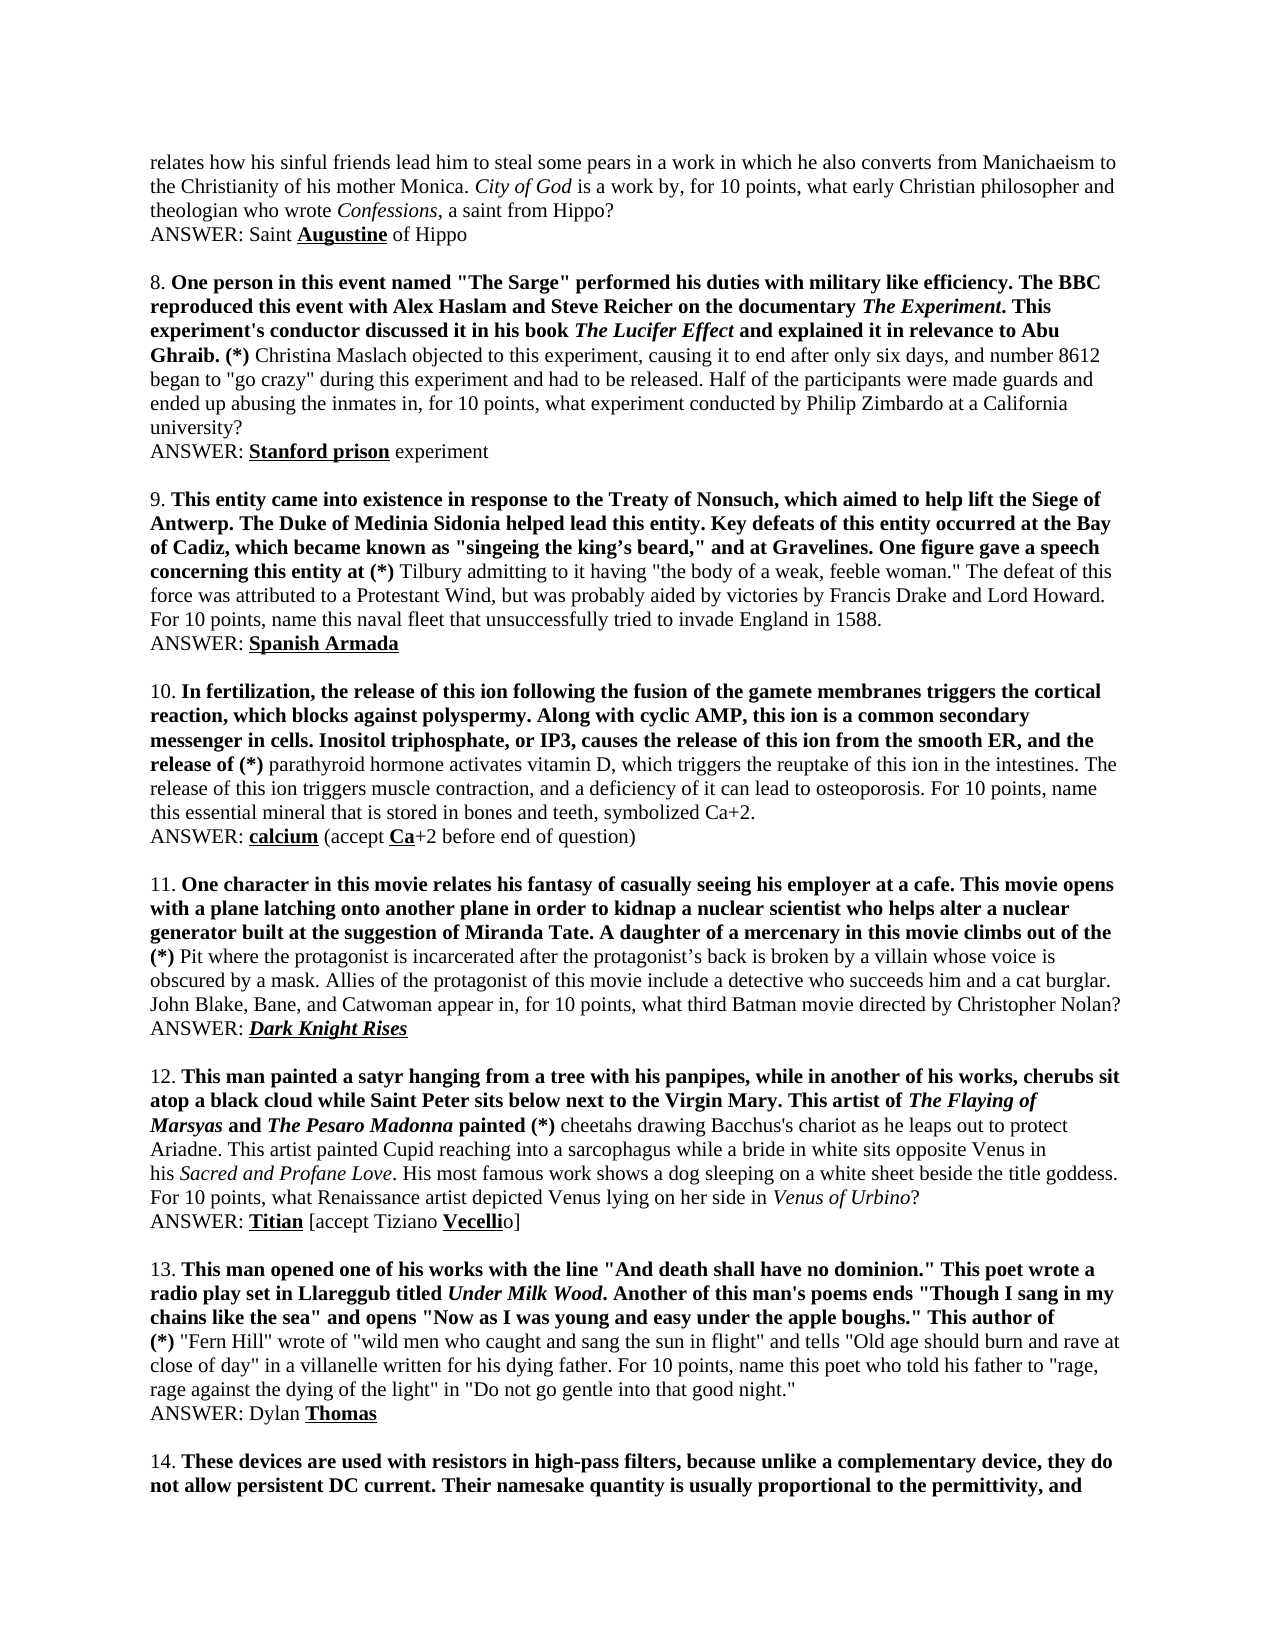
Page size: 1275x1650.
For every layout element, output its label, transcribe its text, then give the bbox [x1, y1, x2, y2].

text 12. This man painted a satyr hanging from a tree with his panpipes, while in another of his works, cherubs sit atop a black cloud while Saint Peter sits below next to the Virgin Mary. This artist of The Flaying of Marsyas and The Pesaro Madonna painted (*) cheetahs drawing Bacchus's chariot as he leaps out to protect Ariadne. This artist painted Cupid reaching into a sarcophagus while a bride in white sits opposite Venus in his Sacred and Profane Love. His most famous work shows a dog sleeping on a white sheet beside the title goddess. For 10 points, what Renaissance artist depicted Venus lying on her side in Venus of Urbino? ANSWER: Titian [accept Tiziano Vecellio] [150, 1064, 1125, 1233]
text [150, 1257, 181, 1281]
text 10. In fertilization, the release of this ion following the fusion of the gamete membranes triggers the cortical reaction, which blocks against polyspermy. Along with cyclic AMP, this ion is a common secondary messenger in cells. Inositol triphosphate, or IP3, causes the release of this ion from the smooth ER, and the release of (*) parathyroid hormone activates vitamin D, which triggers the reuptake of this ion in the intestines. The release of this ion triggers muscle contraction, and a deficiency of it can lead to osteoporosis. For 10 points, name this essential mineral that is stored in bones and teeth, symbolized Ca+2. ANSWER: calcium (accept Ca+2 before end of question) [150, 679, 1125, 848]
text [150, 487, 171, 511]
text 8. One person in this event named "The Sarge" performed his duties with military like efficiency. The BBC reproduced this event with Alex Haslam and Steve Reicher on the documentary The Experiment. This experiment's conductor discussed it in his book The Lucifer Effect and explained it in relevance to Abu Ghraib. (*) Christina Maslach objected to this experiment, causing it to end after only six days, and number 8612 began to "go crazy" during this experiment and had to be released. Half of the participants were made guards and ended up abusing the inmates in, for 10 points, what experiment conducted by Philip Zimbardo at a California university? ANSWER: Stanford prison experiment [150, 270, 1125, 463]
text 13. This man opened one of his works with the line "And death shall have no dominion." This poet wrote a radio play set in Llareggub titled Under Milk Wood. Another of this man's poems ends "Though I sang in my chains like the sea" and opens "Now as I was young and easy under the apple boughs." This author of (*) "Fern Hill" wrote of "wild men who caught and sang the sun in flight" and tells "Old age should burn and rave at close of day" in a villanelle written for his dying father. For 10 points, name this poet who told his father to "rage, rage against the dying of the light" in "Do not go gentle into that good night." ANSWER: Dylan Thomas [377, 1257, 1125, 1425]
text 9. This entity came into existence in response to the Treaty of Nonsuch, which aimed to help lift the Siege of Antwerp. The Duke of Medinia Sidonia helped lead this entity. Key defeats of this entity occurred at the Bay of Cadiz, which became known as "singeing the king’s beard," and at Gravelines. One figure gave a speech concerning this entity at (*) Tilbury admitting to it having "the body of a weak, feeble woman." The defeat of this force was attributed to a Protestant Wind, but was probably aided by victories by Francis Drake and Lord Howard. For 10 points, name this naval fleet that unsuccessfully tried to invade England in 1588. ANSWER: Spanish Armada [399, 487, 1125, 655]
text 11. One character in this movie relates his fantasy of casually seeing his employer at a cafe. This movie opens with a plane latching onto another plane in order to kidnap a nuclear scientist who helps alter a nuclear generator built at the suggestion of Miranda Tate. A daughter of a mercenary in this movie climbs out of the (*) Pit where the protagonist is incarcerated after the protagonist’s back is broken by a villain whose voice is obscured by a mask. Allies of the protagonist of this movie include a detective who succeeds him and a cat burglar. John Blake, Bane, and Catwoman appear in, for 10 points, what third Batman movie directed by Christopher Nolan? ANSWER: Dark Knight Rises [407, 872, 1125, 1040]
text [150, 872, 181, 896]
